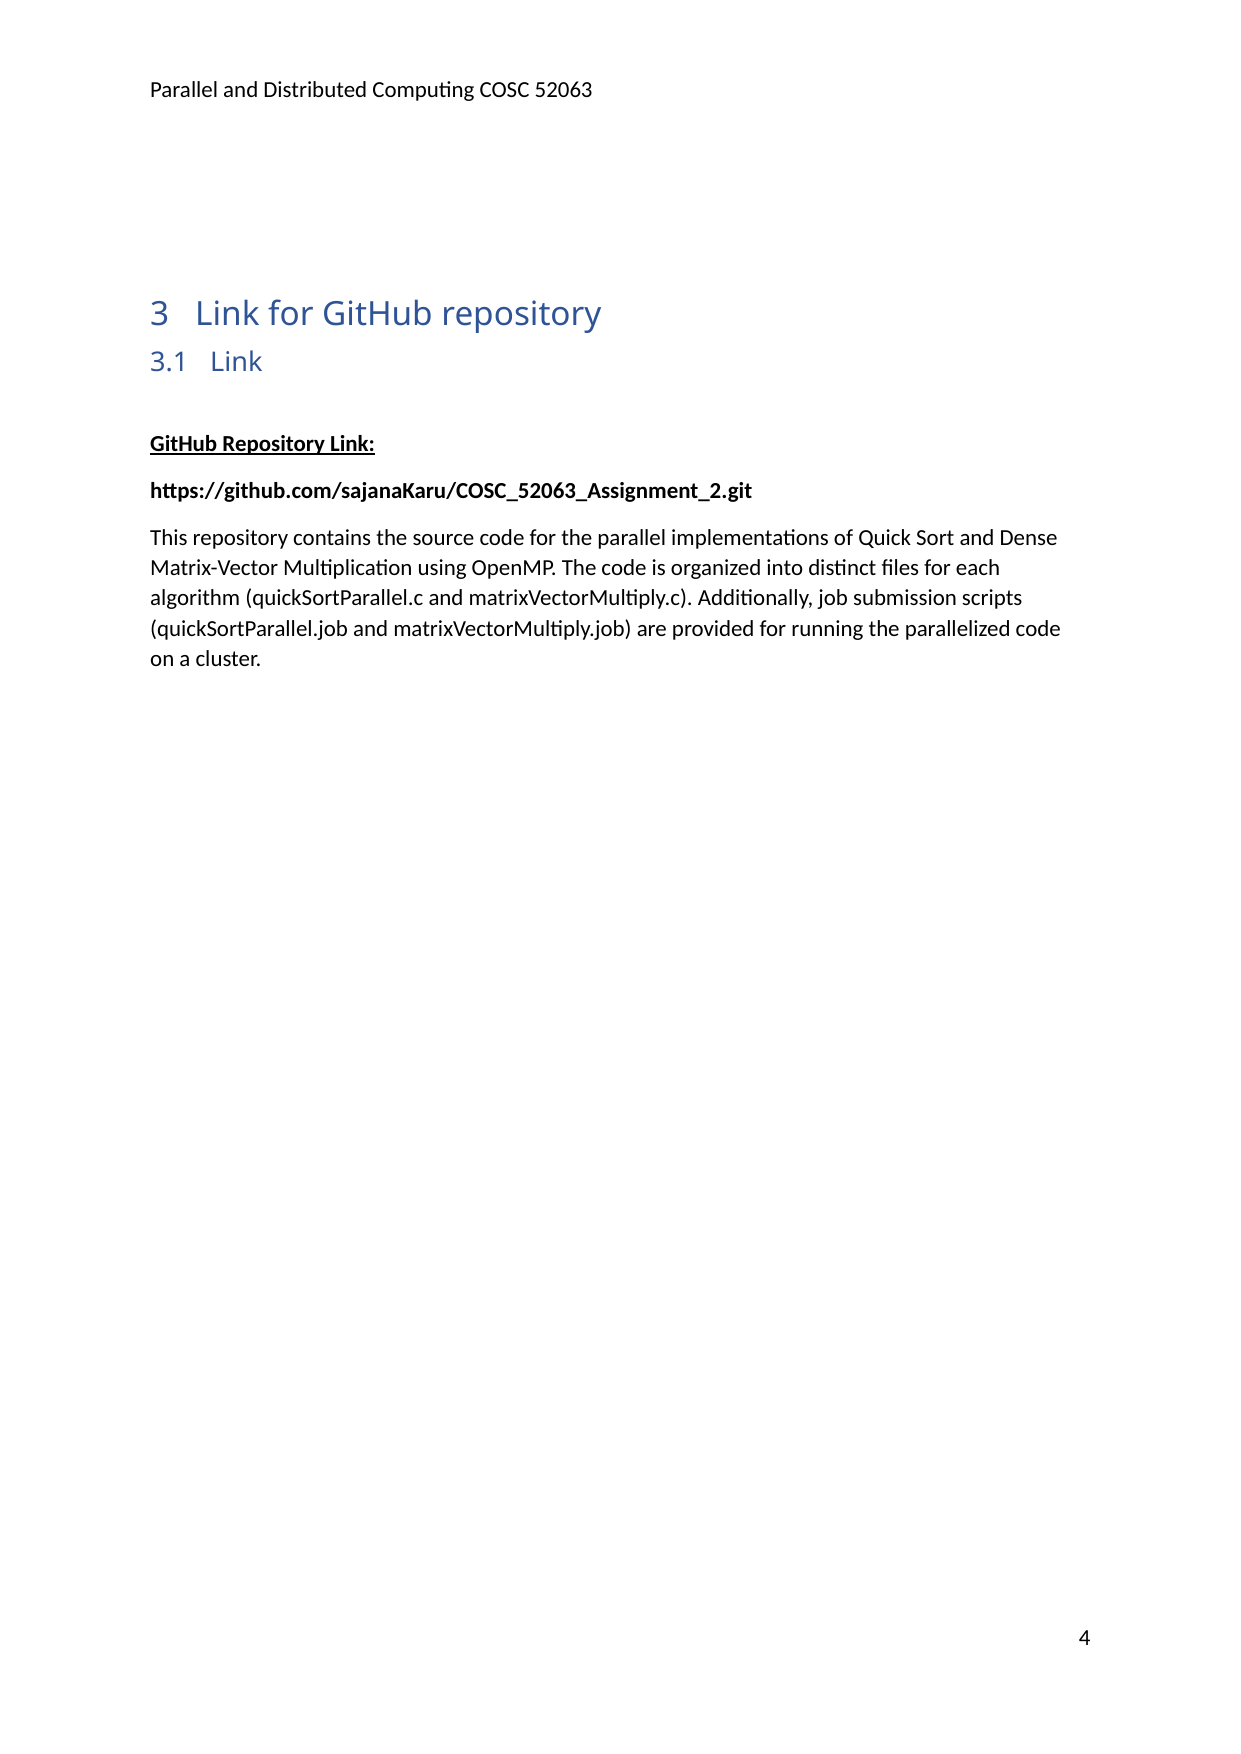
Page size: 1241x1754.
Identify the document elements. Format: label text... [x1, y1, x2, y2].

text This repository contains the source code for the parallel implementations of Quick Sort and Dense Matrix-Vector Multiplication using OpenMP. The code is organized into distinct files for each algorithm (quickSortParallel.c and matrixVectorMultiply.c). Additionally, job submission scripts (quickSortParallel.job and matrixVectorMultiply.job) are provided for running the parallelized code on a cluster. [150, 523, 1090, 672]
subtitle Link [150, 343, 1090, 379]
text https://github.com/sajanaKaru/COSC_52063_Assignment_2.git [150, 476, 1090, 504]
subtitle Link for GitHub repository [150, 289, 1090, 335]
text GitHub Repository Link: [150, 429, 1090, 457]
